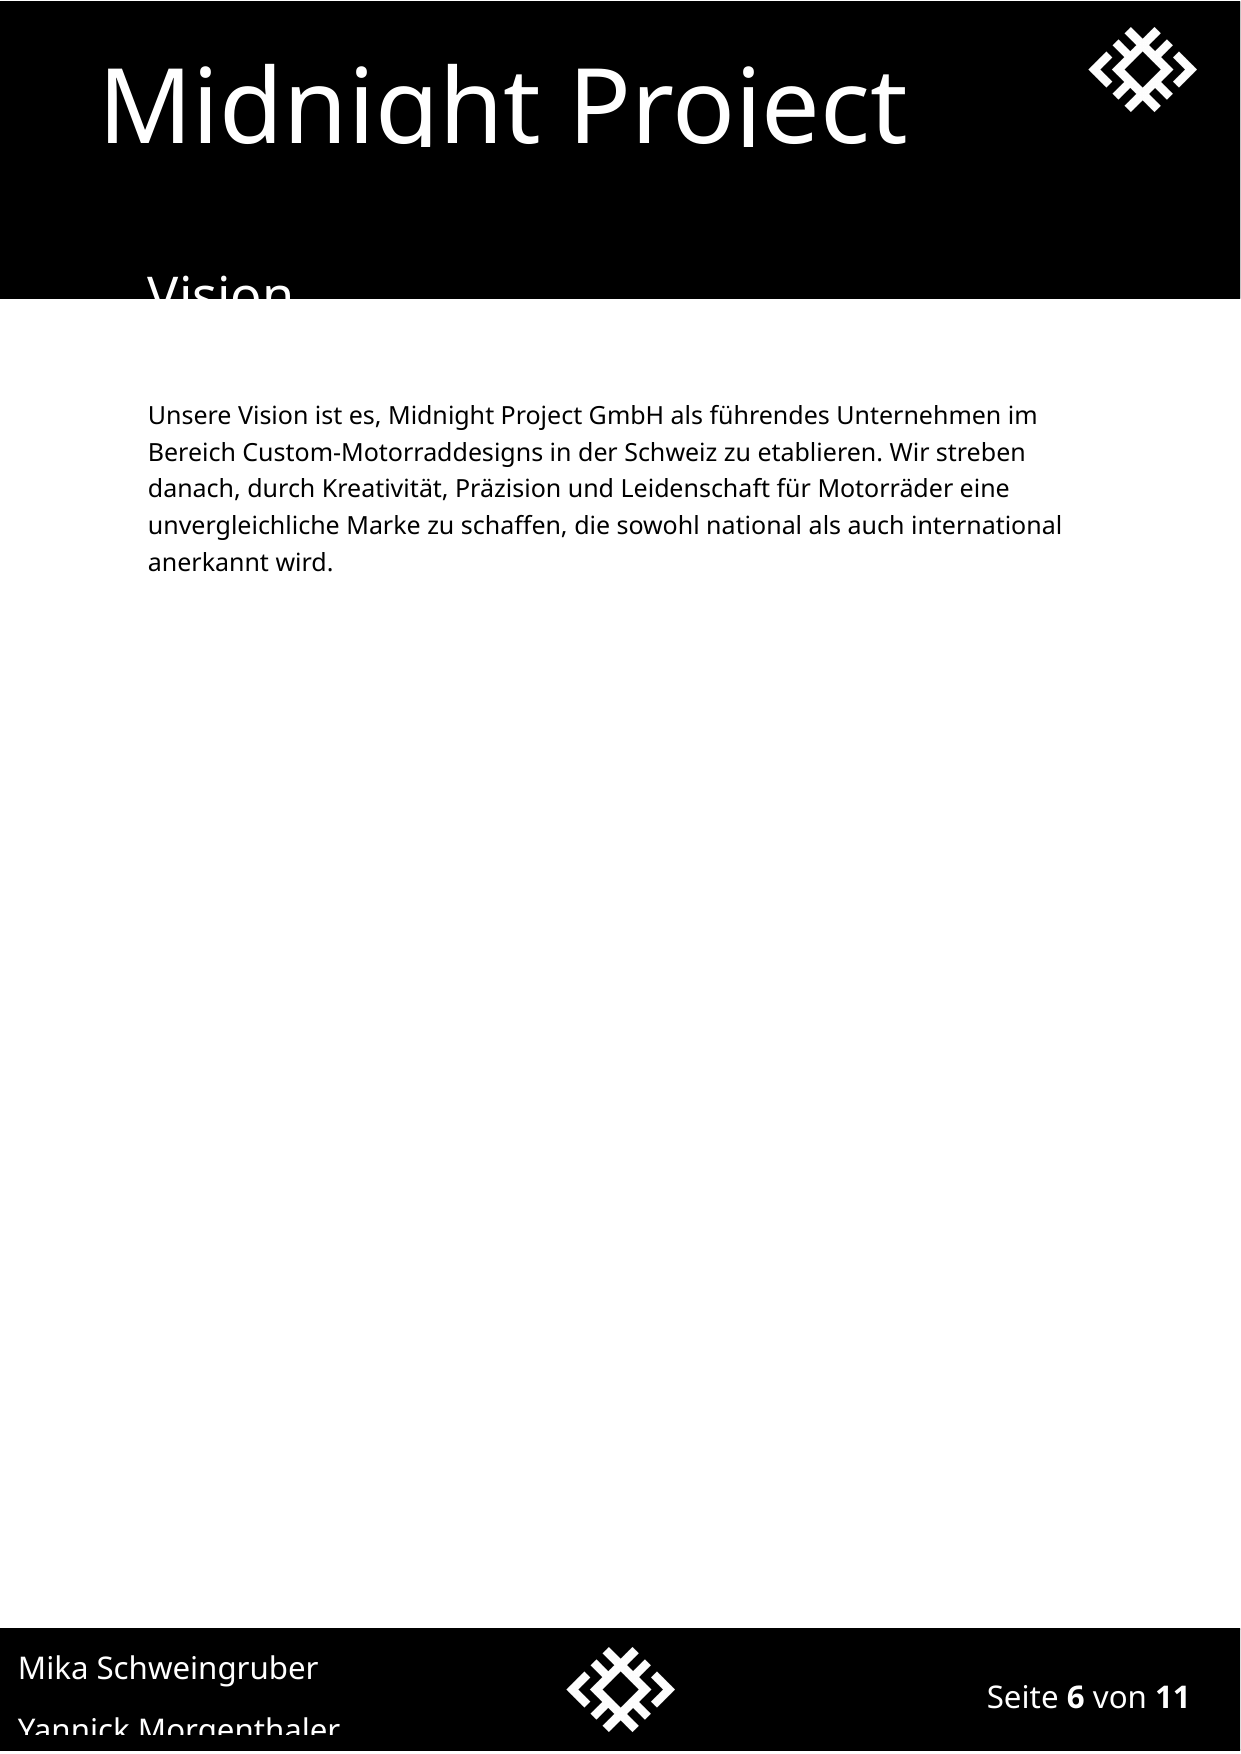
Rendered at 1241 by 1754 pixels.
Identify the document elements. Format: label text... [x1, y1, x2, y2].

subtitle Vision [148, 259, 1093, 330]
text Unsere Vision ist es, Midnight Project GmbH als führendes Unternehmen im Bereich Custom-Motorraddesigns in der Schweiz zu etablieren. Wir streben danach, durch Kreativität, Präzision und Leidenschaft für Motorräder eine unvergleichliche Marke zu schaffen, die sowohl national als auch international anerkannt wird. [148, 397, 1093, 578]
picture [564, 1644, 677, 1737]
picture [1086, 24, 1198, 117]
